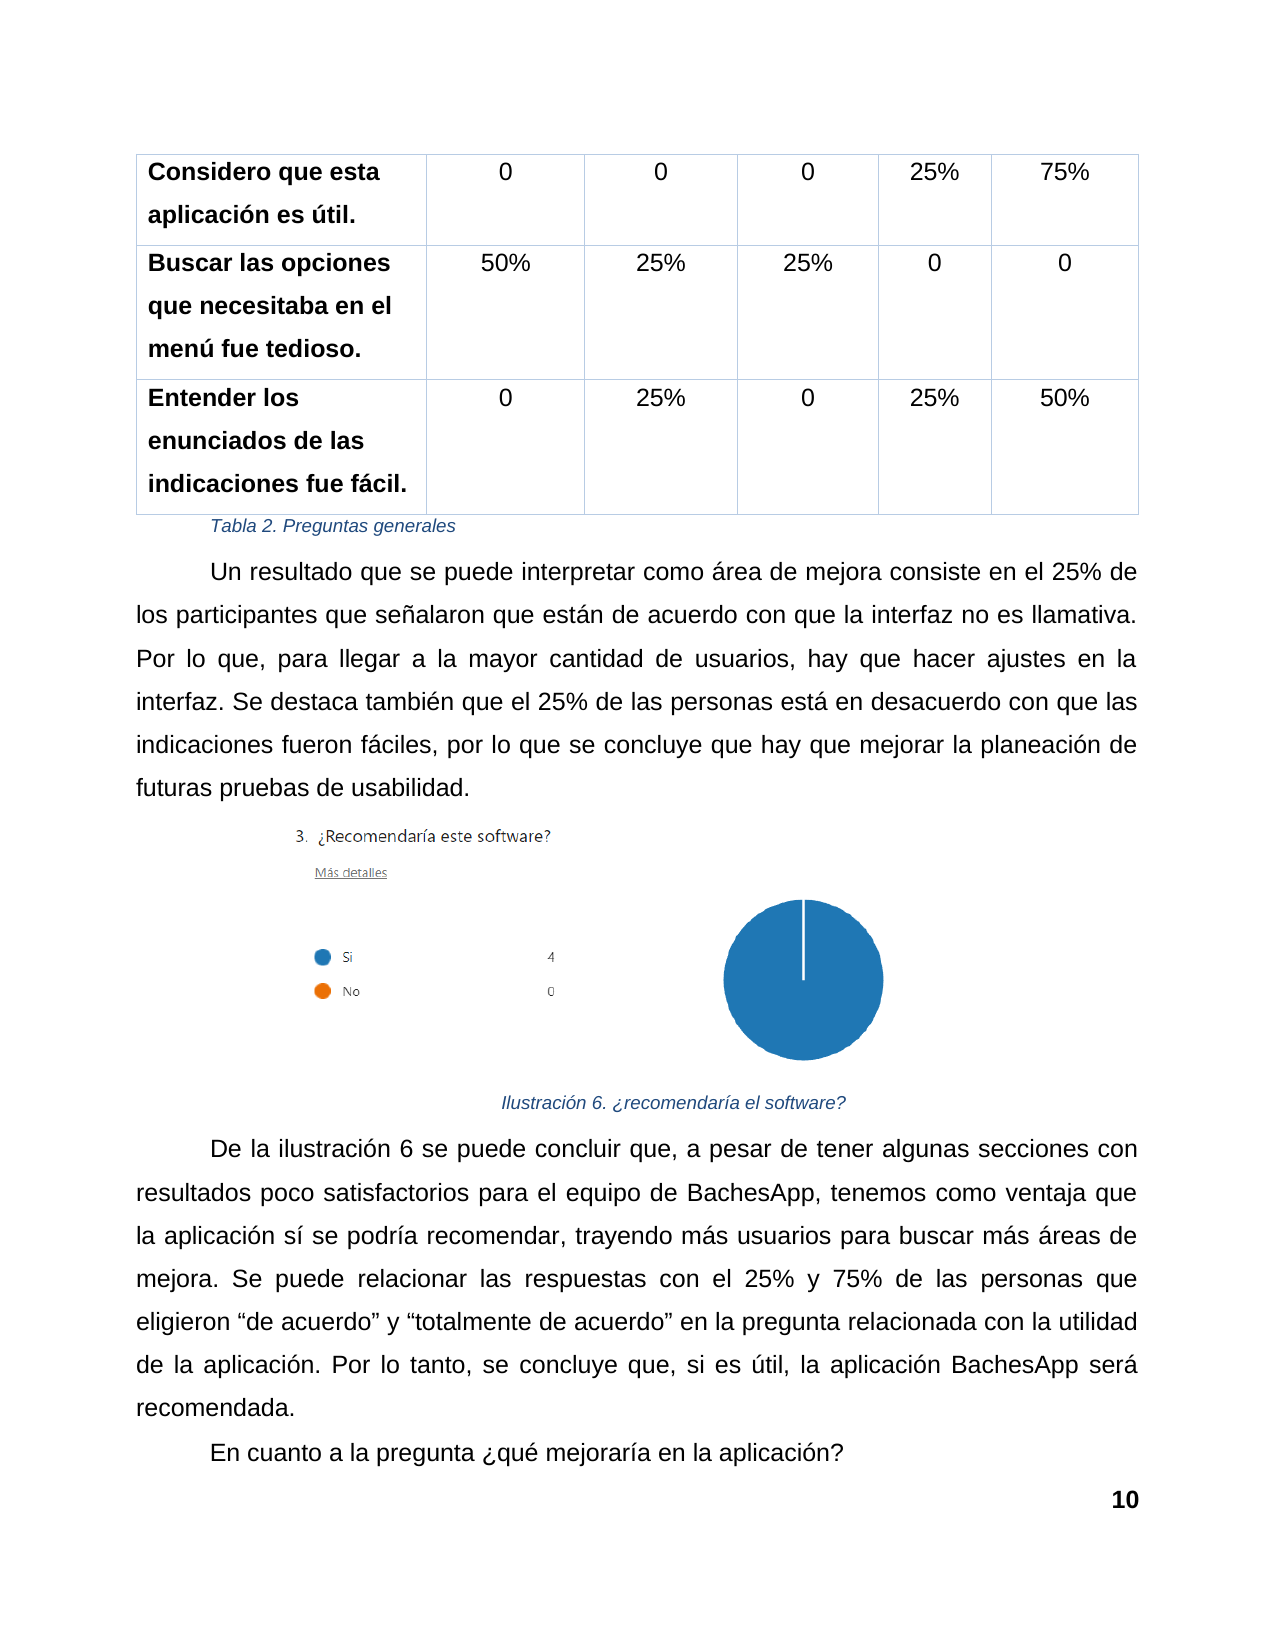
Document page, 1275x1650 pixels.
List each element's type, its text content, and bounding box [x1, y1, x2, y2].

table_cell 0 [427, 155, 584, 245]
text Ilustración 6. ¿recomendaría el software? [136, 1092, 1139, 1114]
table_cell 0 [879, 246, 991, 379]
table_cell 50% [992, 380, 1138, 514]
table_cell Buscar las opciones que necesitaba en el menú fue tedioso. [137, 246, 426, 379]
table_cell 0 [992, 246, 1138, 379]
text En cuanto a la pregunta ¿qué mejoraría en la aplicación? [136, 1438, 1139, 1467]
table_cell 25% [585, 380, 737, 514]
table_cell 0 [585, 155, 737, 245]
table_cell Entender los enunciados de las indicaciones fue fácil. [137, 380, 426, 514]
table_cell 0 [738, 155, 878, 245]
table_cell 0 [427, 380, 584, 514]
table_cell 50% [427, 246, 584, 379]
table_cell 0 [738, 380, 878, 514]
text De la ilustración 6 se puede concluir que, a pesar de tener algunas secciones con resultados poco satisfactorios para el equipo de BachesApp, tenemos como ventaja que la aplicación sí se podría recomendar, trayendo más usuarios para buscar más áreas de mejora. Se puede relacionar las respuestas con el 25% y 75% de las personas que eligieron “de acuerdo” y “totalmente de acuerdo” en la pregunta relacionada con la utilidad de la aplicación. Por lo tanto, se concluye que, si es útil, la aplicación BachesApp será recomendada. [136, 1134, 1139, 1422]
table_cell 75% [992, 155, 1138, 245]
table_cell 25% [879, 155, 991, 245]
table_cell Considero que esta aplicación es útil. [137, 155, 426, 245]
table_cell 25% [585, 246, 737, 379]
table_cell 25% [738, 246, 878, 379]
picture [285, 818, 990, 1076]
table_cell 25% [879, 380, 991, 514]
text Un resultado que se puede interpretar como área de mejora consiste en el 25% de los participantes que señalaron que están de acuerdo con que la interfaz no es llamativa. Por lo que, para llegar a la mayor cantidad de usuarios, hay que hacer ajustes en la interfaz. Se destaca también que el 25% de las personas está en desacuerdo con que las indicaciones fueron fáciles, por lo que se concluye que hay que mejorar la planeación de futuras pruebas de usabilidad. [136, 557, 1139, 802]
